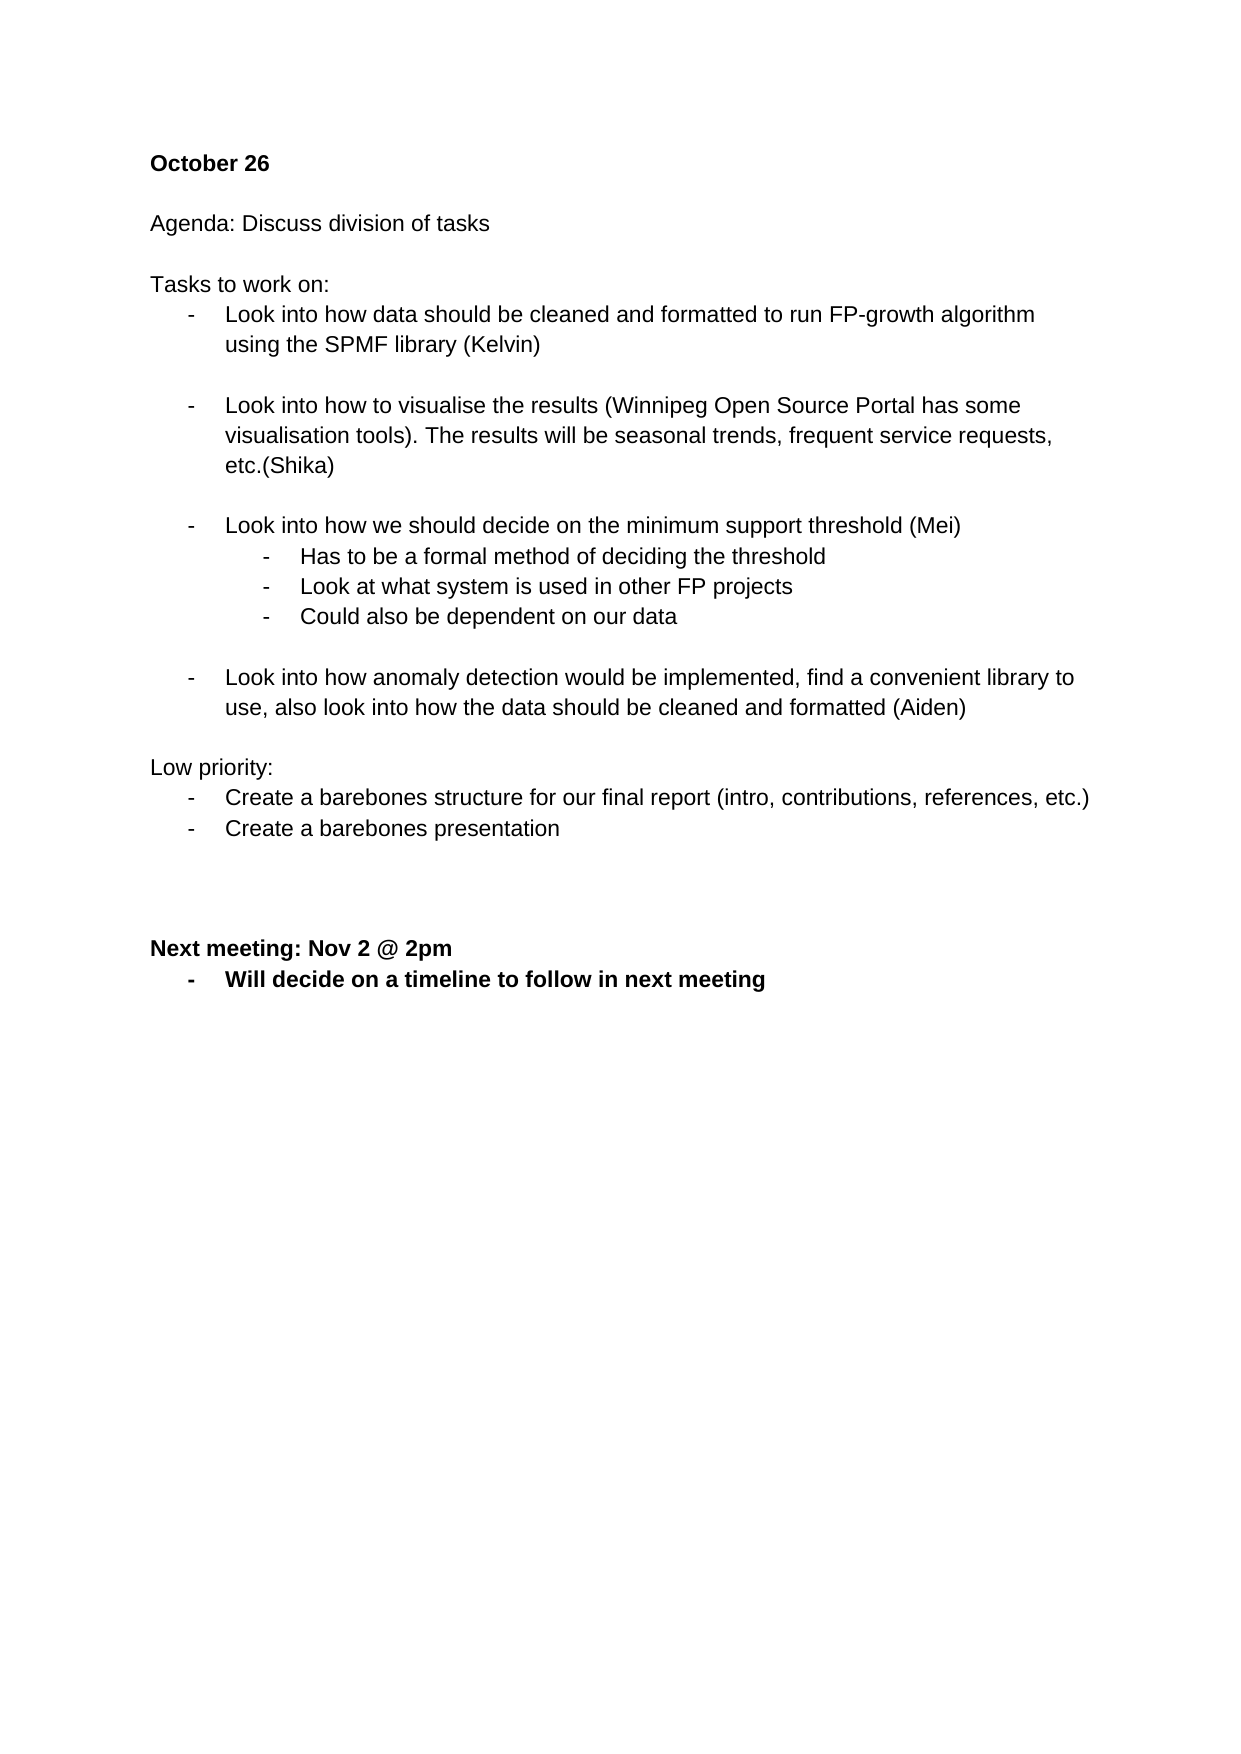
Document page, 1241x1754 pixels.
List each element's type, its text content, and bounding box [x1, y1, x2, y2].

text Tasks to work on: [150, 271, 1090, 297]
list Look into how anomaly detection would be implemented, find a convenient library to use, also look into how the data should be cleaned and formatted (Aiden) [187, 663, 1090, 720]
list Will decide on a timeline to follow in next meeting [187, 966, 1090, 992]
list Look into how we should decide on the minimum support threshold (Mei) [187, 512, 1090, 539]
list Look at what system is used in other FP projects [262, 573, 1090, 599]
text Next meeting: Nov 2 @ 2pm [150, 935, 1090, 962]
list Look into how to visualise the results (Winnipeg Open Source Portal has some visualisation tools). The results will be seasonal trends, frequent service requests, etc.(Shika) [187, 392, 1090, 478]
list Create a barebones structure for our final report (intro, contributions, references, etc.) [187, 784, 1090, 811]
text October 26 [150, 150, 1090, 176]
text Low priority: [150, 754, 1090, 781]
text Agenda: Discuss division of tasks [150, 210, 1090, 237]
list Create a barebones presentation [187, 814, 1090, 841]
list Look into how data should be cleaned and formatted to run FP-growth algorithm using the SPMF library (Kelvin) [187, 301, 1090, 358]
list Has to be a formal method of deciding the threshold [262, 543, 1090, 569]
list Could also be dependent on our data [262, 603, 1090, 629]
